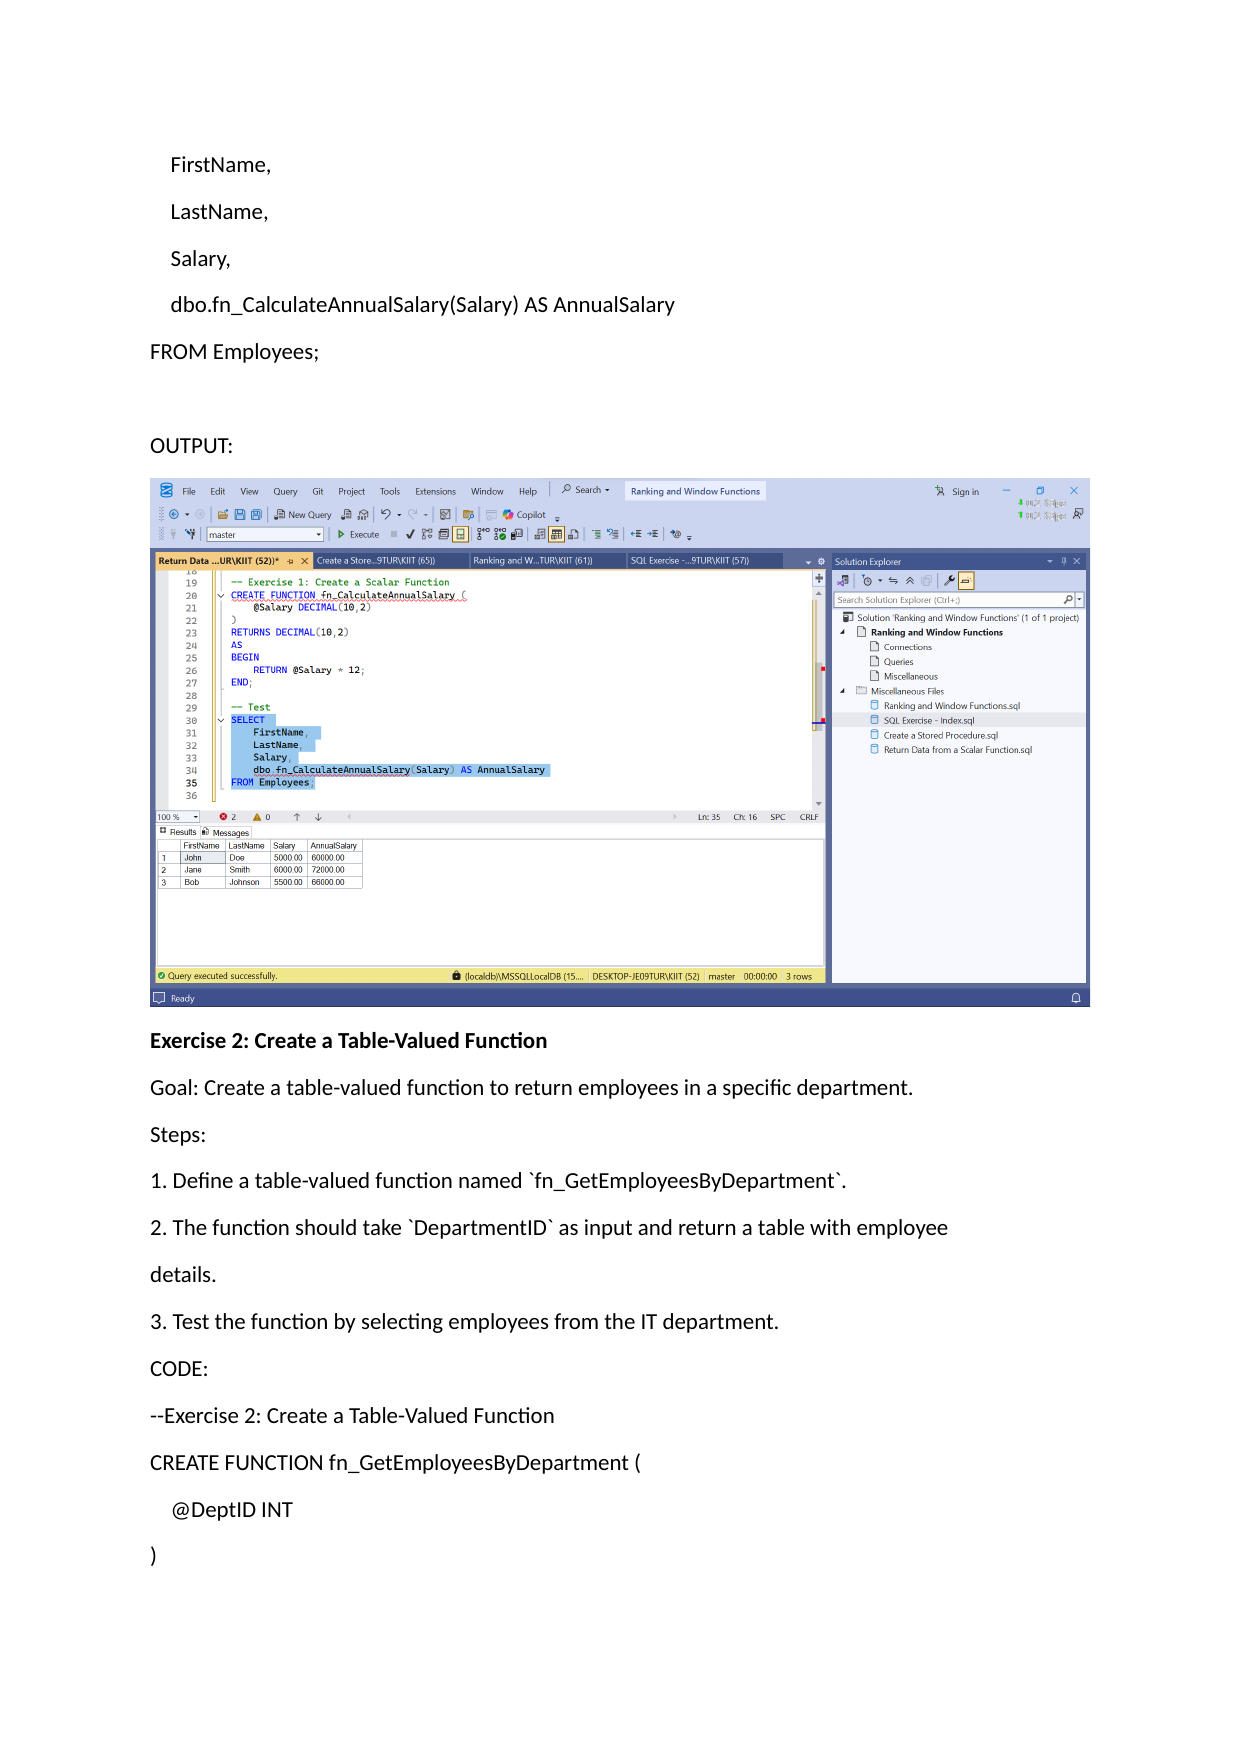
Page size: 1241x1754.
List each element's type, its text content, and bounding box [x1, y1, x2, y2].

text details. [150, 1260, 1090, 1288]
text ) [150, 1542, 1090, 1569]
text CREATE FUNCTION fn_GetEmployeesByDepartment ( [150, 1448, 1090, 1476]
text Steps: [150, 1120, 1090, 1148]
text CODE: [150, 1354, 1090, 1382]
text Goal: Create a table-valued function to return employees in a specific department. [150, 1073, 1090, 1101]
text 2. The function should take `DepartmentID` as input and return a table with employee [150, 1213, 1090, 1241]
text @DeptID INT [150, 1495, 1090, 1523]
text 1. Define a table-valued function named `fn_GetEmployeesByDepartment`. [150, 1167, 1090, 1194]
text LastName, [150, 197, 1090, 225]
text 3. Test the function by selecting employees from the IT department. [150, 1307, 1090, 1335]
text FirstName, [150, 150, 1090, 178]
text --Exercise 2: Create a Table-Valued Function [150, 1401, 1090, 1429]
text Exercise 2: Create a Table-Valued Function [150, 1026, 1090, 1054]
text OUTPUT: [150, 431, 1090, 459]
text FROM Employees; [150, 337, 1090, 366]
picture [150, 478, 1091, 1007]
text dbo.fn_CalculateAnnualSalary(Salary) AS AnnualSalary [150, 291, 1090, 319]
text Salary, [150, 244, 1090, 272]
